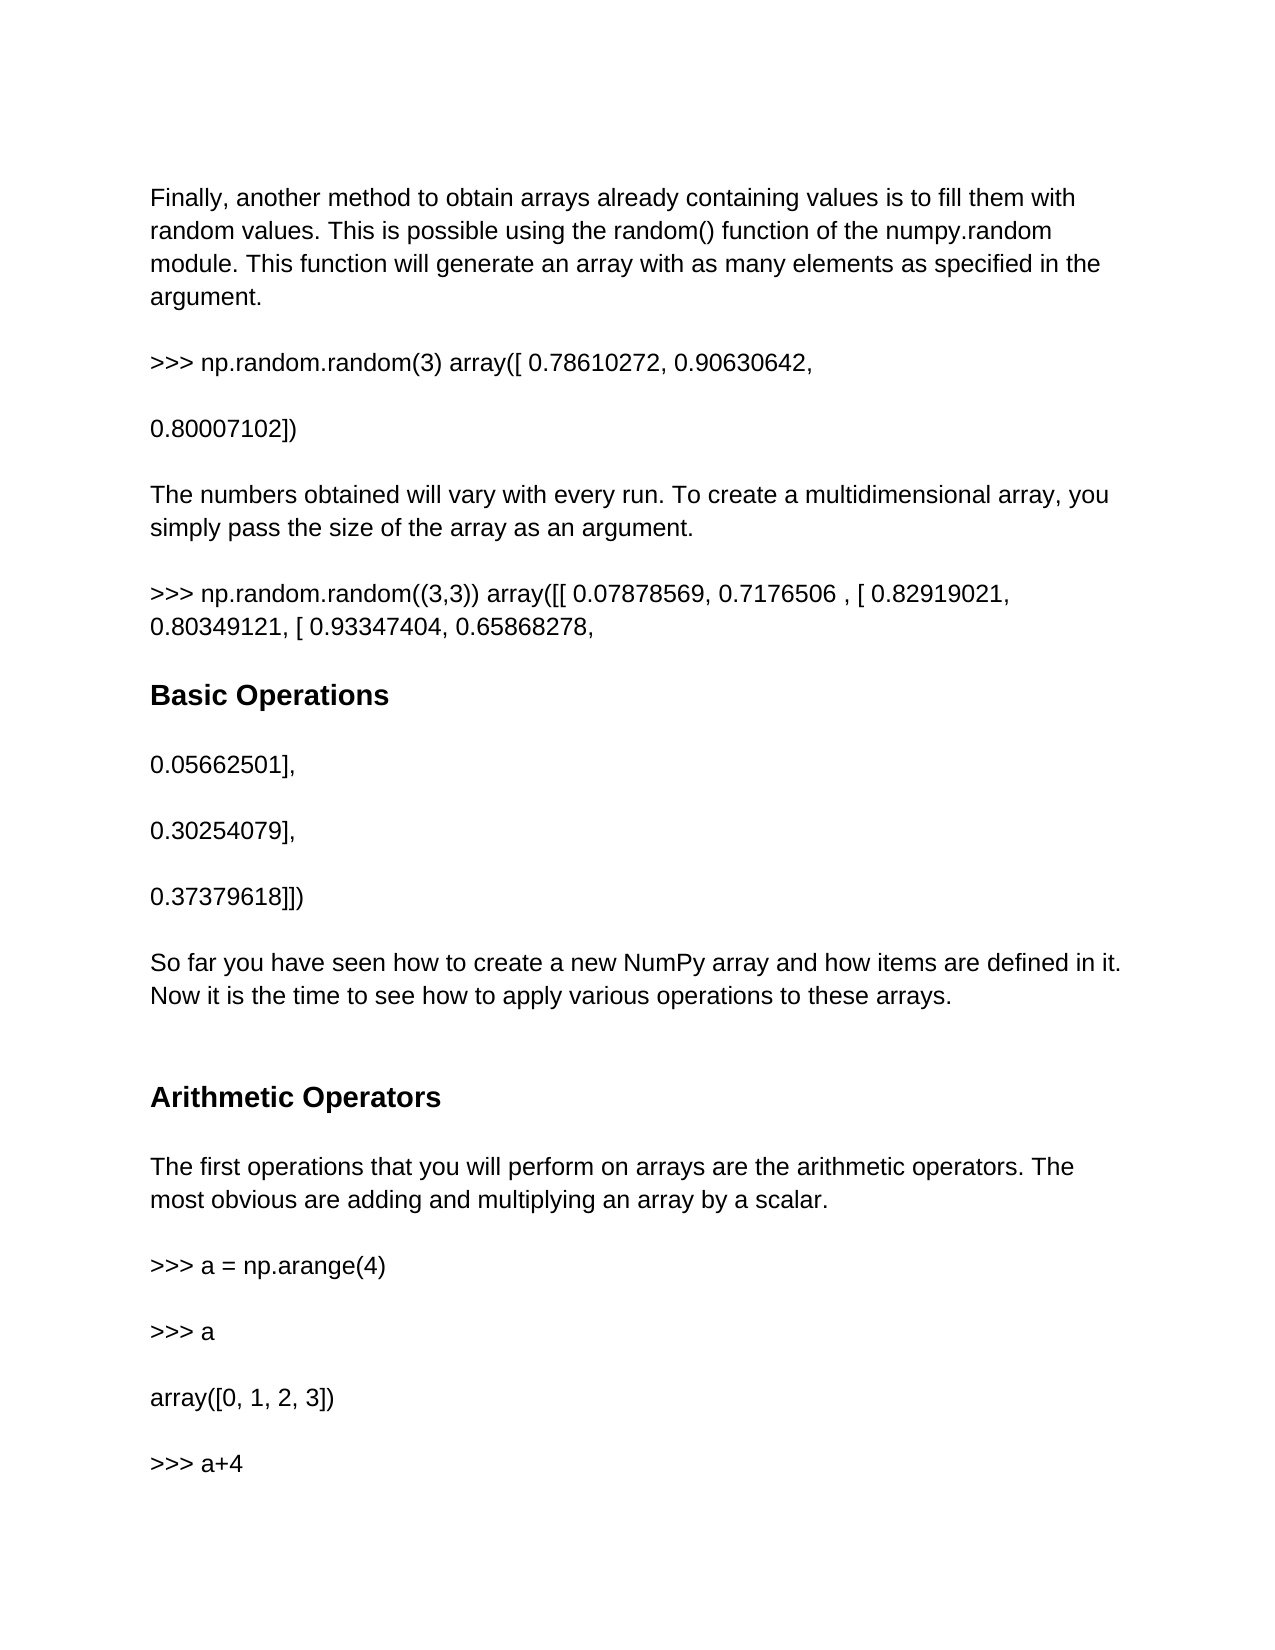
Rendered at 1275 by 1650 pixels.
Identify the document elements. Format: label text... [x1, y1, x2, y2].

text The numbers obtained will vary with every run. To create a multidimensional array, you simply pass the size of the array as an argument. [150, 480, 1125, 542]
text >>> np.random.random(3) array([ 0.78610272, 0.90630642, [150, 348, 1125, 377]
text Basic Operations [150, 678, 1125, 712]
text So far you have seen how to create a new NumPy array and how items are defined in it. Now it is the time to see how to apply various operations to these arrays. [150, 948, 1125, 1010]
text array([0, 1, 2, 3]) [150, 1383, 1125, 1412]
text The first operations that you will perform on arrays are the arithmetic operators. The most obvious are adding and multiplying an array by a scalar. [150, 1152, 1125, 1213]
text 0.37379618]]) [150, 882, 1125, 911]
text >>> a = np.arange(4) [150, 1251, 1125, 1279]
text >>> a+4 [150, 1449, 1125, 1478]
text Arithmetic Operators [150, 1080, 1125, 1114]
text 0.30254079], [150, 816, 1125, 845]
text >>> a [150, 1317, 1125, 1346]
text Finally, another method to obtain arrays already containing values is to fill them with random values. This is possible using the random() function of the numpy.random module. This function will generate an array with as many elements as specified in the argument. [150, 183, 1125, 311]
text 0.05662501], [150, 750, 1125, 779]
text >>> np.random.random((3,3)) array([[ 0.07878569, 0.7176506 , [ 0.82919021, 0.80349121, [ 0.93347404, 0.65868278, [150, 579, 1125, 641]
text 0.80007102]) [150, 414, 1125, 443]
